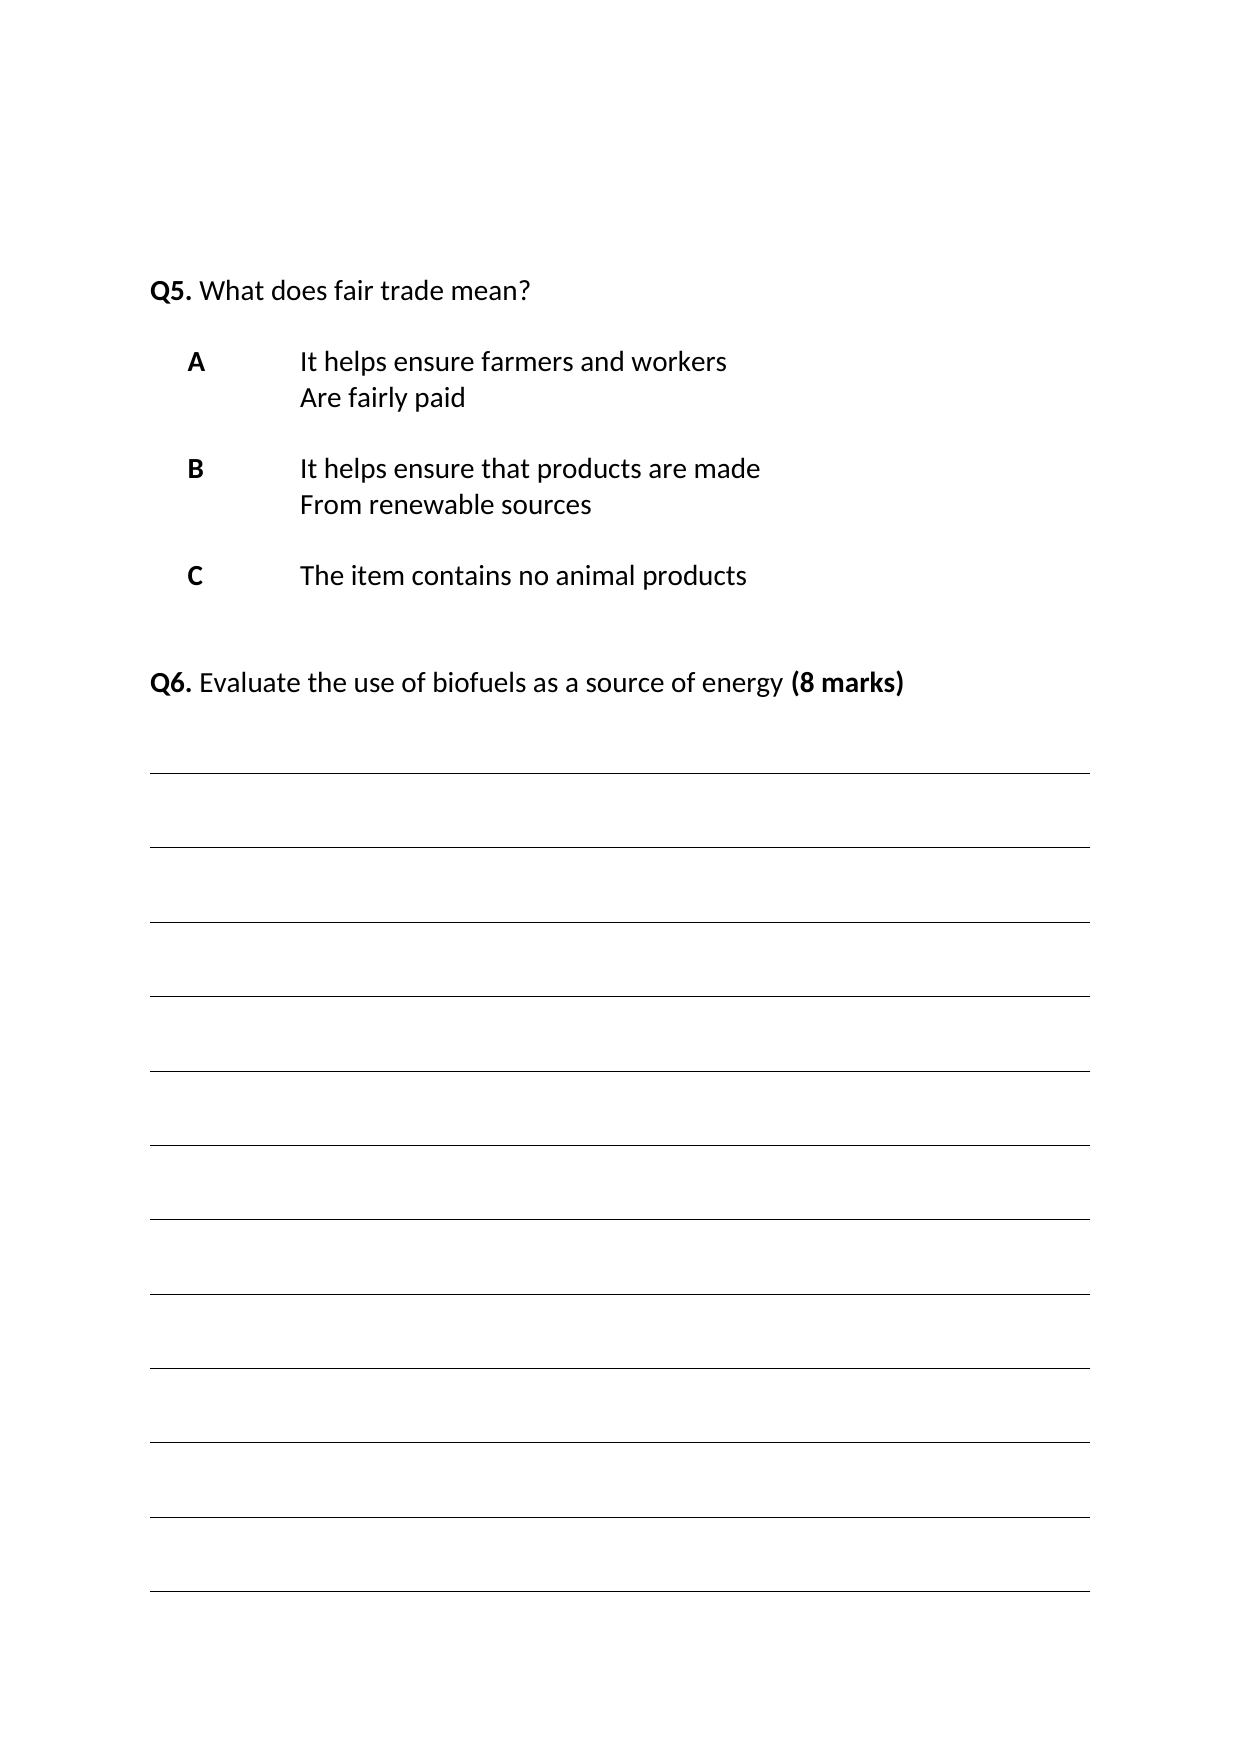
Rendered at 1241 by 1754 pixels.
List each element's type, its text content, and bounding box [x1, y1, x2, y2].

text Are fairly paid [150, 379, 1090, 415]
text Q5. What does fair trade mean? [150, 272, 1090, 308]
text Q6. Evaluate the use of biofuels as a source of energy (8 marks) [150, 664, 1090, 700]
text B It helps ensure that products are made [150, 450, 1090, 486]
text C The item contains no animal products [150, 557, 1090, 593]
text A It helps ensure farmers and workers [150, 343, 1090, 379]
text From renewable sources [150, 486, 1090, 522]
